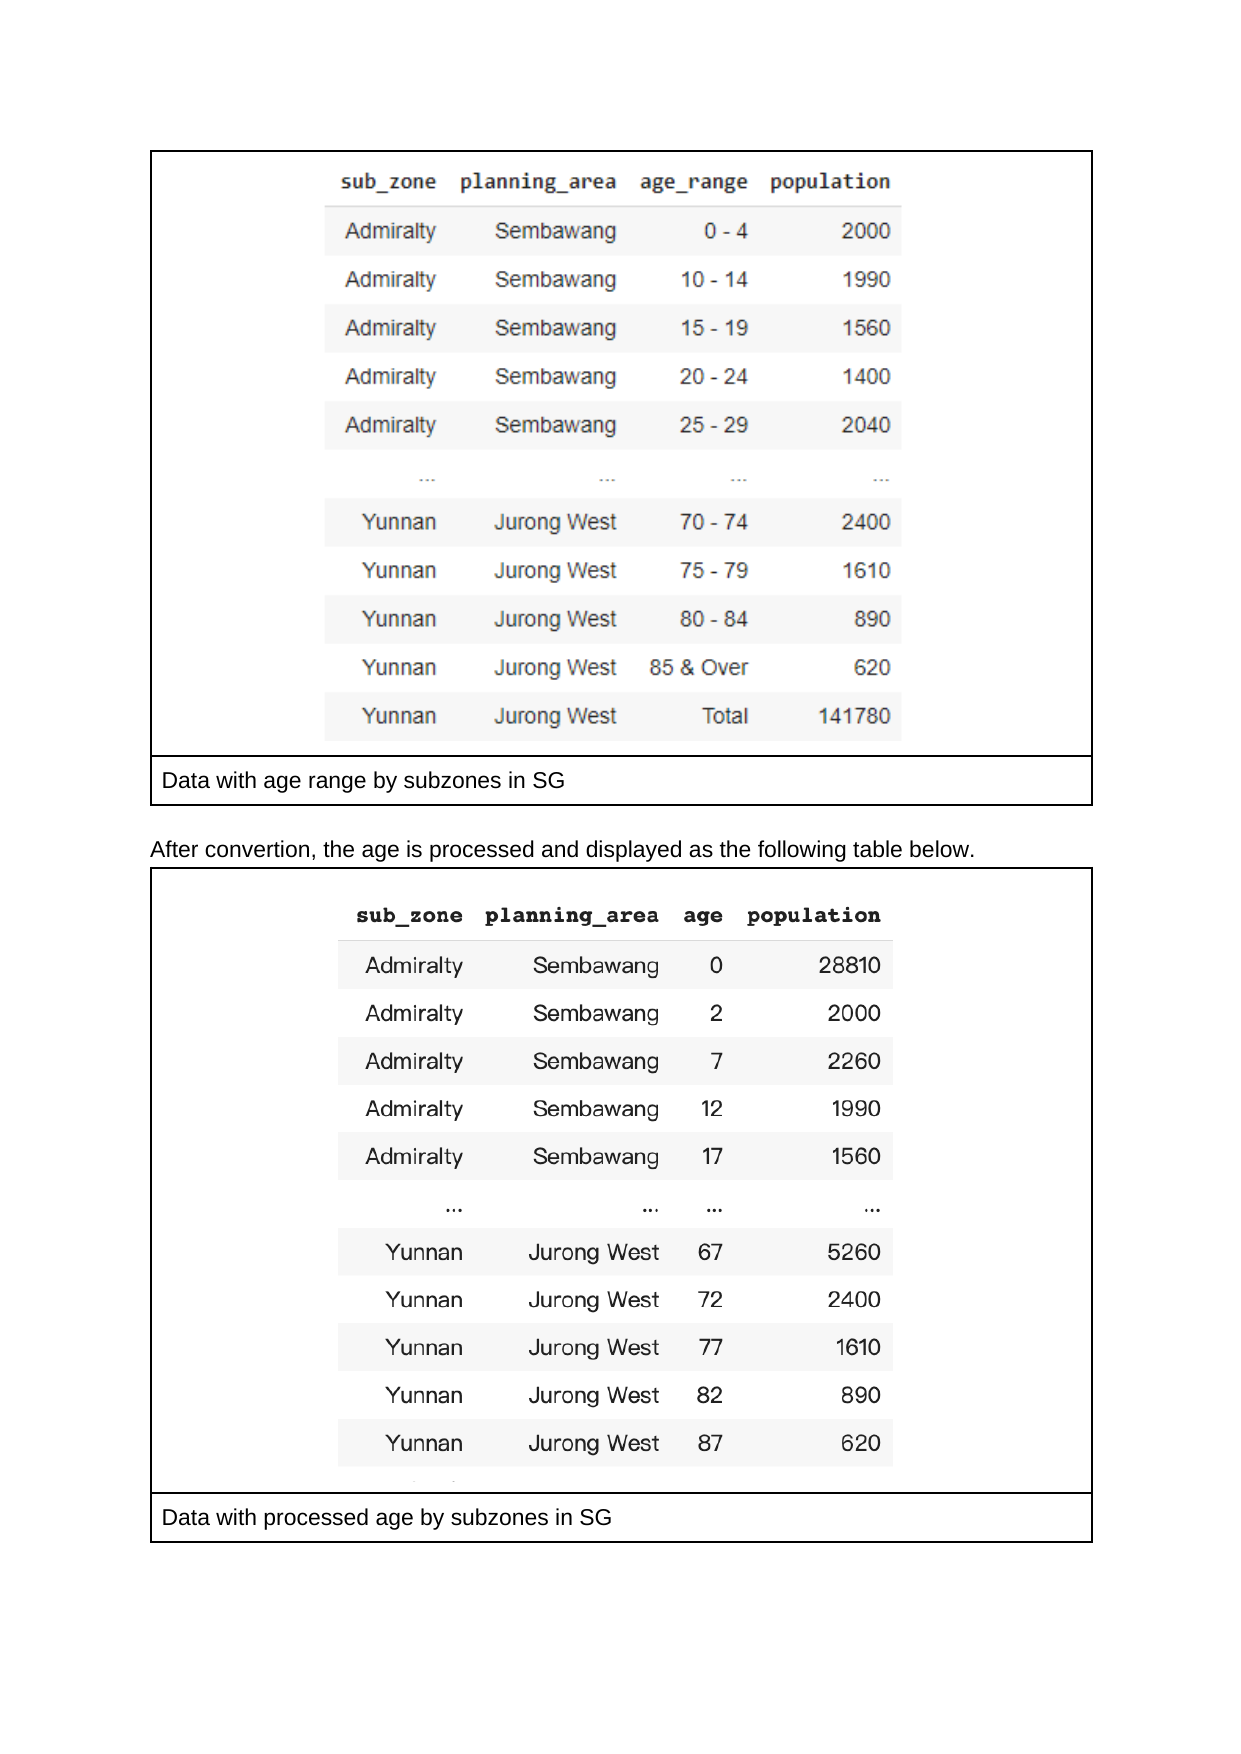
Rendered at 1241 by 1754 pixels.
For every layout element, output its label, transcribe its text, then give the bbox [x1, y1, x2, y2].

picture [324, 162, 919, 741]
table_cell Data with age range by subzones in SG [152, 757, 1091, 804]
table_cell Data with processed age by subzones in SG [152, 1494, 1091, 1541]
text After convertion, the age is processed and displayed as the following table below. [150, 836, 1090, 863]
table_header [152, 869, 1091, 1492]
picture [338, 879, 905, 1482]
table_header [152, 152, 1091, 755]
